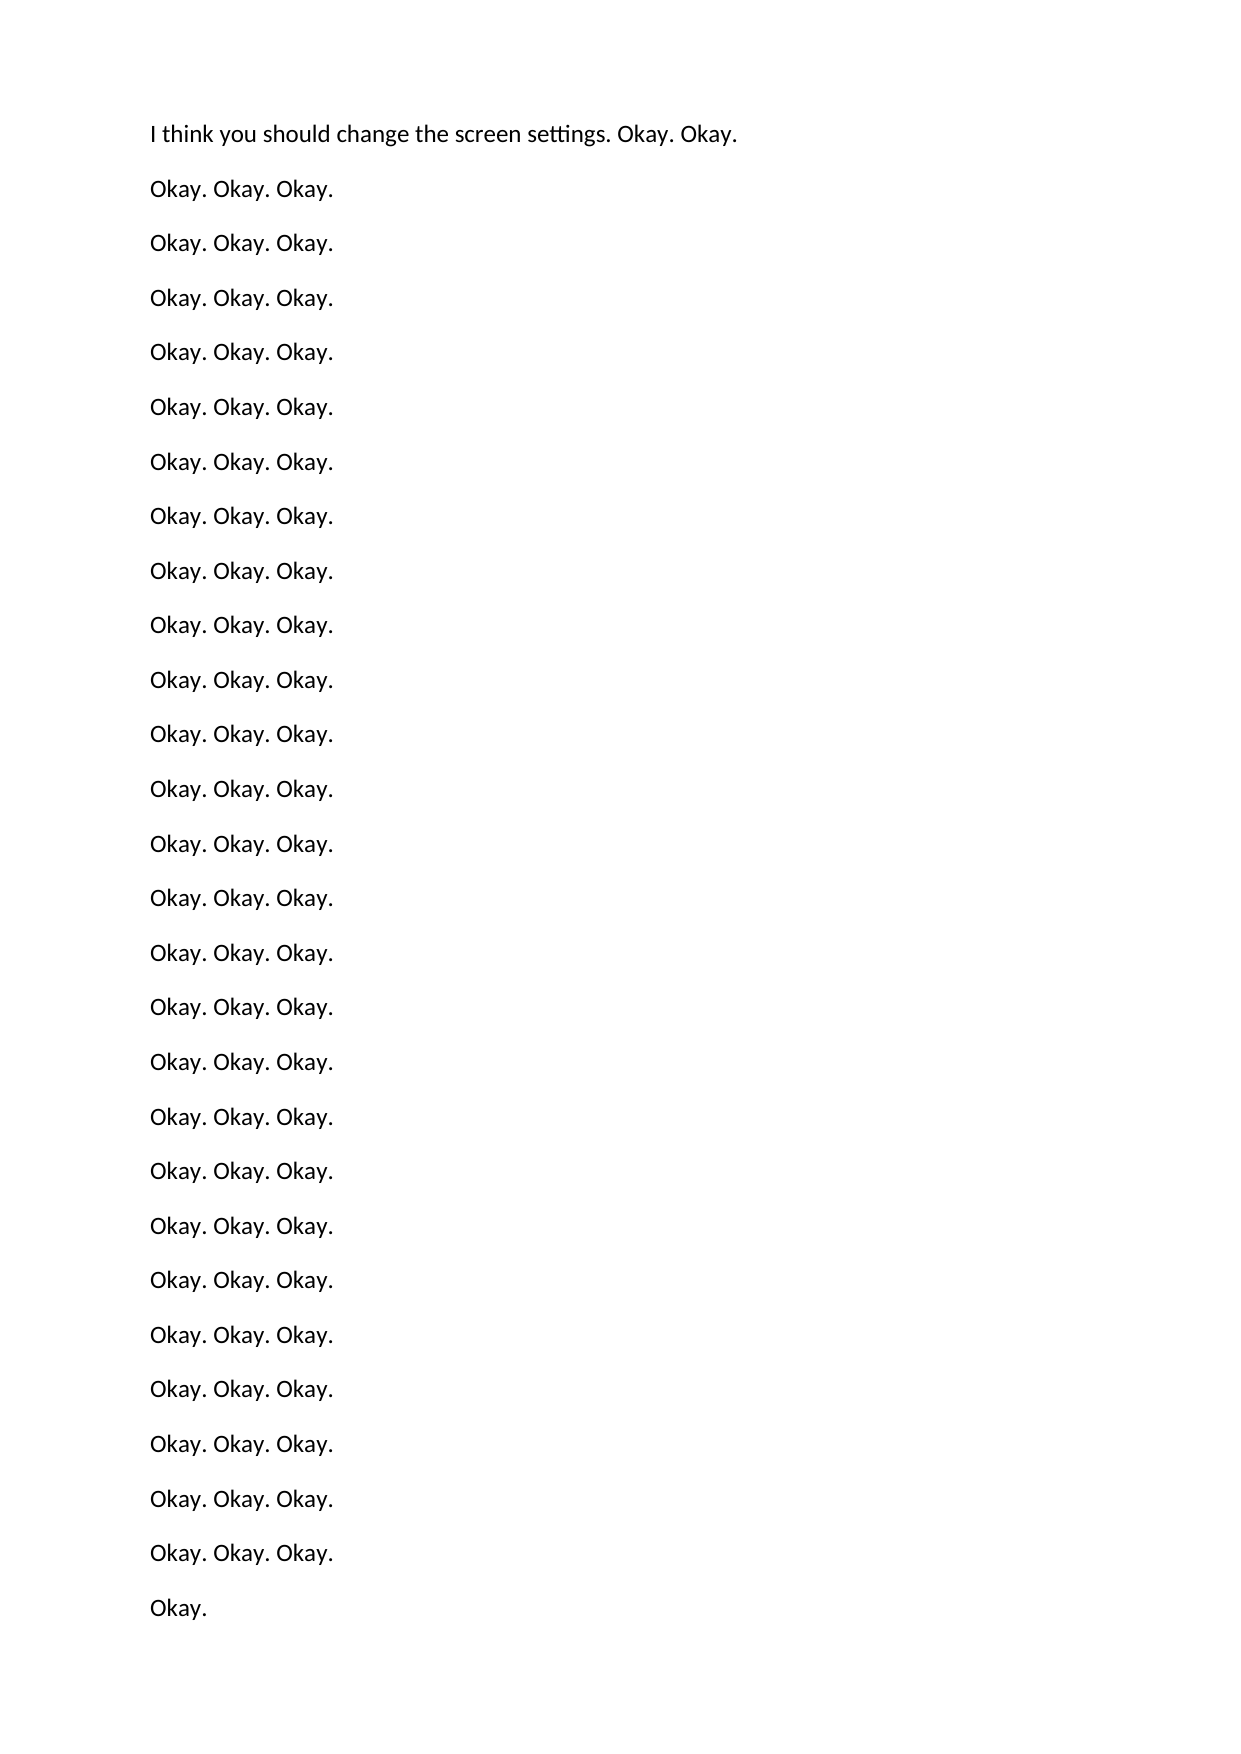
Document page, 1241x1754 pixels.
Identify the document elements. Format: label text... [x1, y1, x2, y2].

text Okay. Okay. Okay. [150, 609, 1090, 640]
text Okay. Okay. Okay. [150, 1374, 1090, 1404]
text Okay. Okay. Okay. [150, 719, 1090, 749]
text Okay. Okay. Okay. [150, 282, 1090, 312]
text Okay. Okay. Okay. [150, 828, 1090, 858]
text Okay. Okay. Okay. [150, 992, 1090, 1022]
text Okay. Okay. Okay. [150, 1264, 1090, 1295]
text Okay. Okay. Okay. [150, 1319, 1090, 1349]
text Okay. Okay. Okay. [150, 500, 1090, 531]
text Okay. Okay. Okay. [150, 1046, 1090, 1077]
text Okay. Okay. Okay. [150, 446, 1090, 476]
text Okay. Okay. Okay. [150, 555, 1090, 585]
text Okay. Okay. Okay. [150, 882, 1090, 913]
text Okay. Okay. Okay. [150, 337, 1090, 367]
text Okay. Okay. Okay. [150, 173, 1090, 203]
text Okay. Okay. Okay. [150, 664, 1090, 694]
text Okay. Okay. Okay. [150, 1101, 1090, 1131]
text Okay. Okay. Okay. [150, 391, 1090, 422]
text Okay. Okay. Okay. [150, 1483, 1090, 1513]
text I think you should change the screen settings. Okay. Okay. [150, 118, 1090, 149]
text Okay. Okay. Okay. [150, 1210, 1090, 1240]
text Okay. Okay. Okay. [150, 937, 1090, 967]
text Okay. Okay. Okay. [150, 227, 1090, 258]
text Okay. Okay. Okay. [150, 1428, 1090, 1459]
text Okay. Okay. Okay. [150, 1537, 1090, 1568]
text Okay. Okay. Okay. [150, 773, 1090, 804]
text Okay. [150, 1592, 1090, 1622]
text Okay. Okay. Okay. [150, 1155, 1090, 1186]
